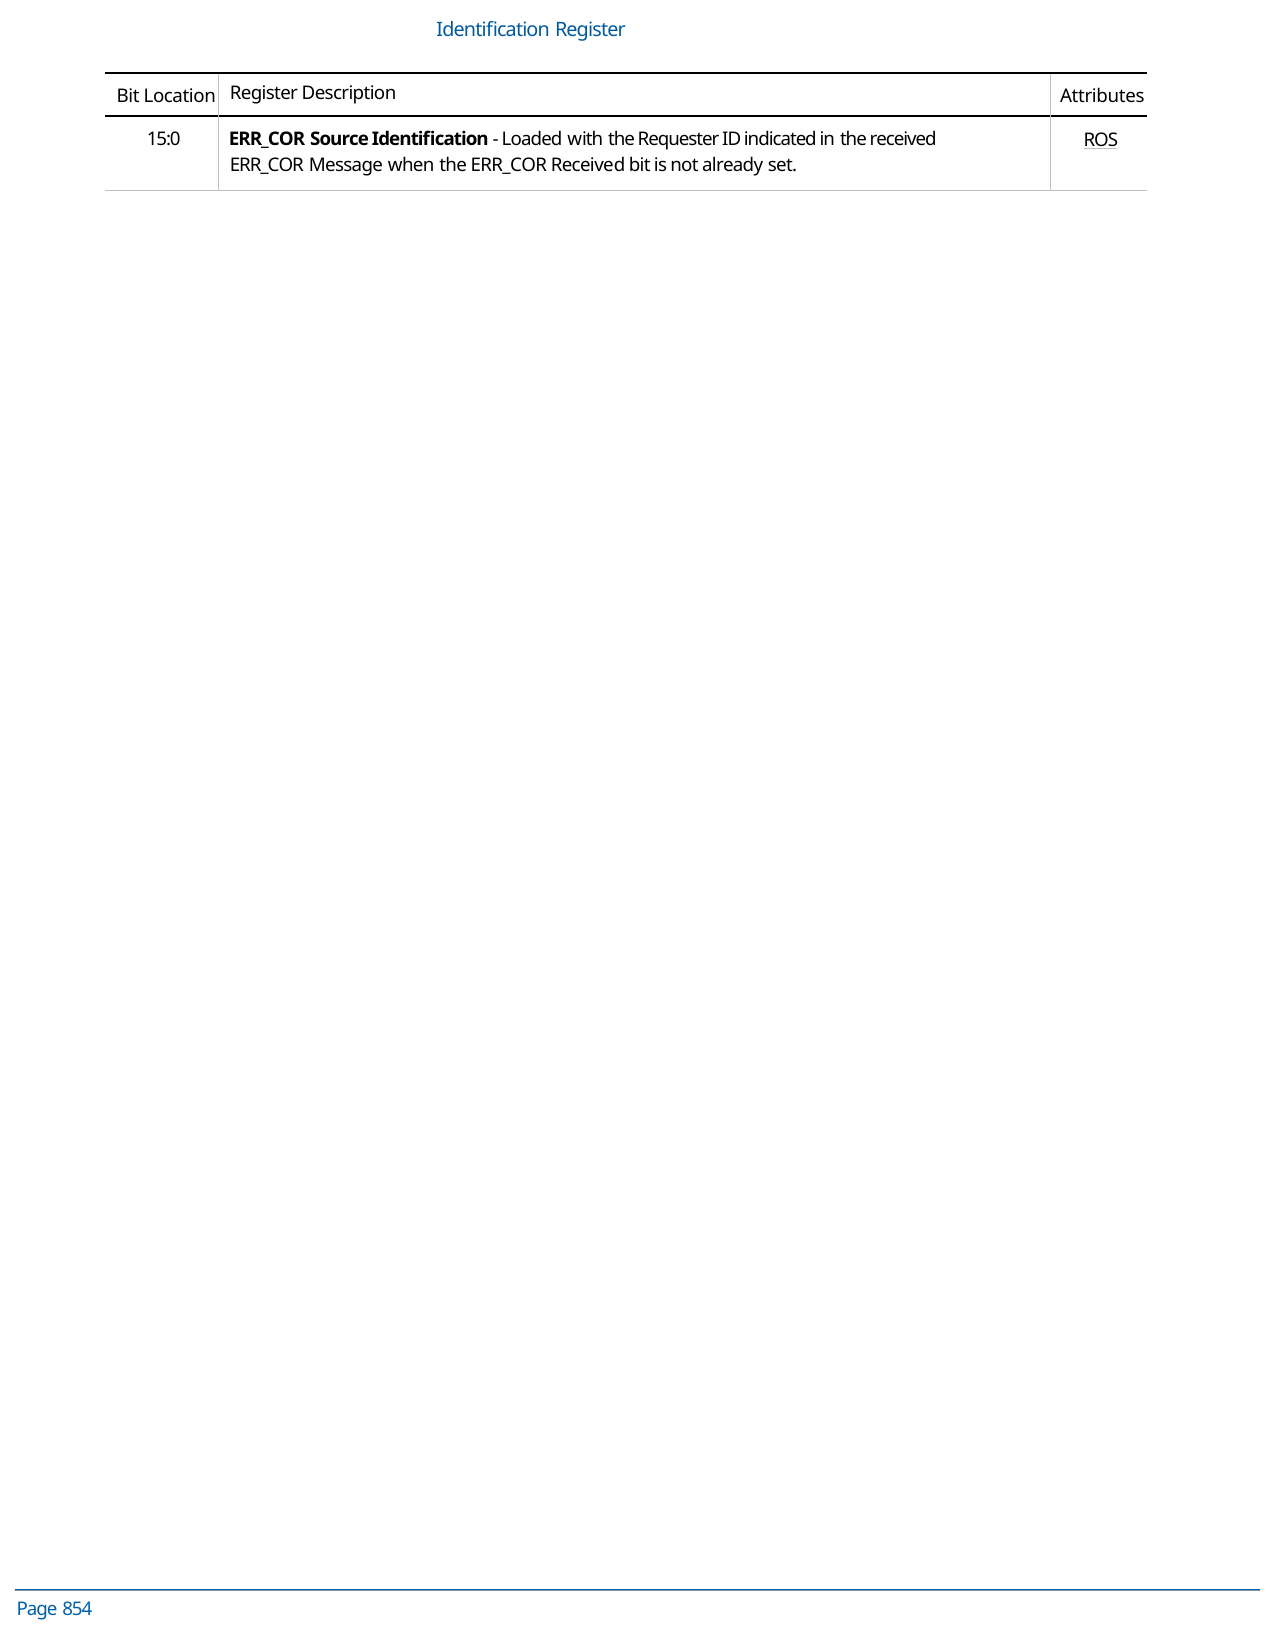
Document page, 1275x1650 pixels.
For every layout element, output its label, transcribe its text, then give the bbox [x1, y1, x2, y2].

table_cell ERR_COR Source Identification - Loaded with the Requester ID indicated in the received ERR_COR Message when the ERR_COR Received bit is not already set. [219, 117, 1050, 189]
table_cell ROS [1051, 117, 1147, 189]
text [421, 15, 833, 42]
picture [14, 1589, 1261, 1593]
table_header Register Description [219, 74, 1050, 115]
table_header Attributes [1051, 74, 1147, 115]
table_cell 15:0 [105, 117, 218, 189]
table_header Bit Location [105, 74, 218, 115]
